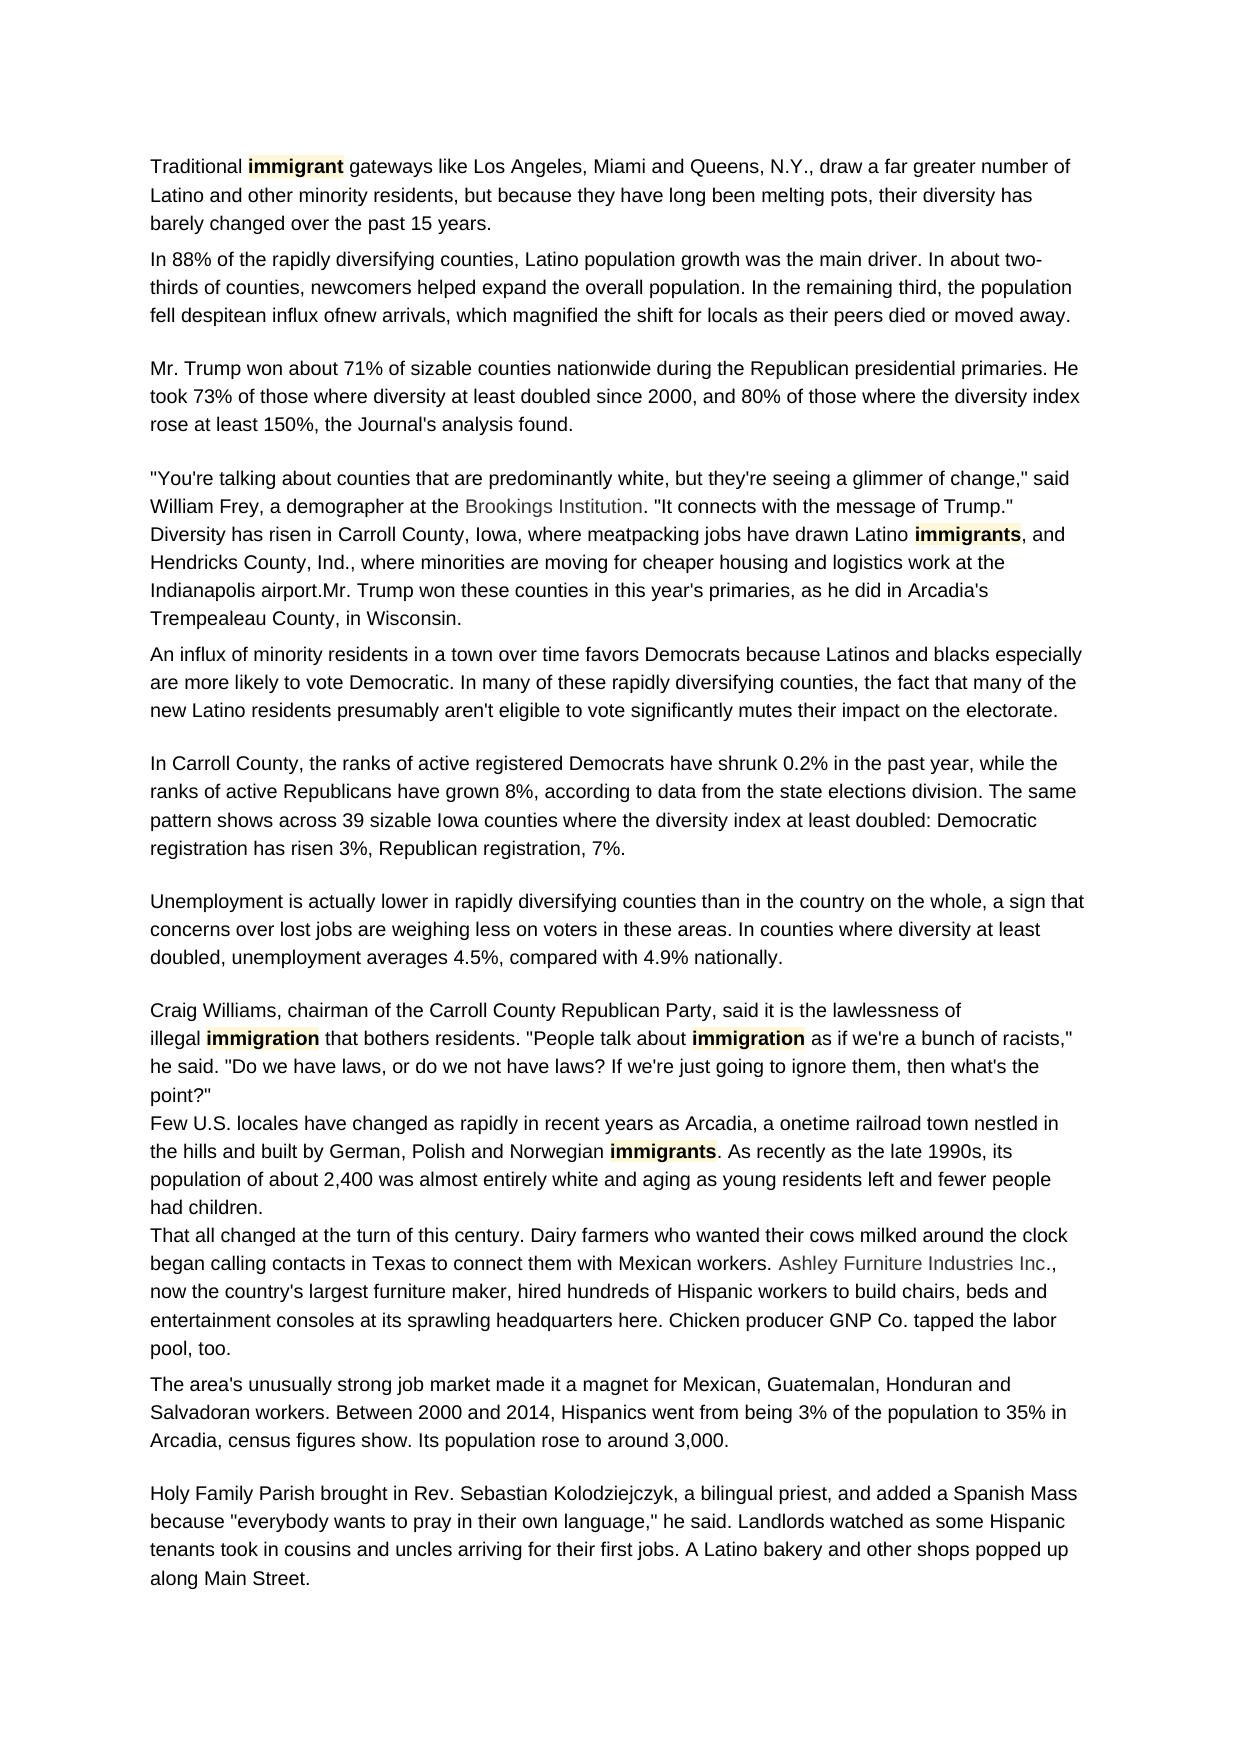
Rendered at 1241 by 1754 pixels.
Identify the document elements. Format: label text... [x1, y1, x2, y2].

text Mr. Trump won about 71% of sizable counties nationwide during the Republican presidential primaries. He took 73% of those where diversity at least doubled since 2000, and 80% of those where the diversity index rose at least 150%, the Journal's analysis found. [150, 352, 1090, 436]
text Few U.S. locales have changed as rapidly in recent years as Arcadia, a onetime railroad town nestled in the hills and built by German, Polish and Norwegian immigrants. As recently as the late 1990s, its population of about 2,400 was almost entirely white and aging as young residents left and fewer people had children. [150, 1106, 1090, 1219]
text Unemployment is actually lower in rapidly diversifying counties than in the country on the whole, a sign that concerns over lost jobs are weighing less on voters in these areas. In counties where diversity at least doubled, unemployment averages 4.5%, compared with 4.9% nationally. [150, 884, 1090, 969]
text Craig Williams, chairman of the Carroll County Republican Party, said it is the lawlessness of illegal immigration that bothers residents. "People talk about immigration as if we're a bunch of racists," he said. "Do we have laws, or do we not have laws? If we're just going to ignore them, then what's the point?" [150, 994, 1090, 1106]
text "You're talking about counties that are predominantly white, but they're seeing a glimmer of change," said William Frey, a demographer at the Brookings Institution. "It connects with the message of Trump." [150, 461, 1090, 517]
text In 88% of the rapidly diversifying counties, Latino population growth was the main driver. In about two-thirds of counties, newcomers helped expand the overall population. In the remaining third, the population fell despitean influx ofnew arrivals, which magnified the shift for locals as their peers died or moved away. [150, 242, 1090, 327]
text The area's unusually strong job market made it a magnet for Mexican, Guatemalan, Honduran and Salvadoran workers. Between 2000 and 2014, Hispanics went from being 3% of the population to 35% in Arcadia, census figures show. Its population rose to around 3,000. [150, 1367, 1090, 1452]
text Traditional immigrant gateways like Los Angeles, Miami and Queens, N.Y., draw a far greater number of Latino and other minority residents, but because they have long been melting pots, their diversity has barely changed over the past 15 years. [150, 150, 1090, 234]
text Holy Family Parish brought in Rev. Sebastian Kolodziejczyk, a bilingual priest, and added a Spanish Mass because "everybody wants to pray in their own language," he said. Landlords watched as some Hispanic tenants took in cousins and uncles arriving for their first jobs. A Latino bakery and other shops popped up along Main Street. [150, 1477, 1090, 1589]
text In Carroll County, the ranks of active registered Democrats have shrunk 0.2% in the past year, while the ranks of active Republicans have grown 8%, according to data from the state elections division. The same pattern shows across 39 sizable Iowa counties where the diversity index at least doubled: Democratic registration has risen 3%, Republican registration, 7%. [150, 747, 1090, 859]
text That all changed at the turn of this century. Dairy farmers who wanted their cows milked around the clock began calling contacts in Texas to connect them with Mexican workers. Ashley Furniture Industries Inc., now the country's largest furniture maker, hired hundreds of Hispanic workers to build chairs, beds and entertainment consoles at its sprawling headquarters here. Chicken producer GNP Co. tapped the labor pool, too. [150, 1219, 1090, 1359]
text Diversity has risen in Carroll County, Iowa, where meatpacking jobs have drawn Latino immigrants, and Hendricks County, Ind., where minorities are moving for cheaper housing and logistics work at the Indianapolis airport.Mr. Trump won these counties in this year's primaries, as he did in Arcadia's Trempealeau County, in Wisconsin. [150, 517, 1090, 630]
text An influx of minority residents in a town over time favors Democrats because Latinos and blacks especially are more likely to vote Democratic. In many of these rapidly diversifying counties, the fact that many of the new Latino residents presumably aren't eligible to vote significantly mutes their impact on the electorate. [150, 637, 1090, 722]
